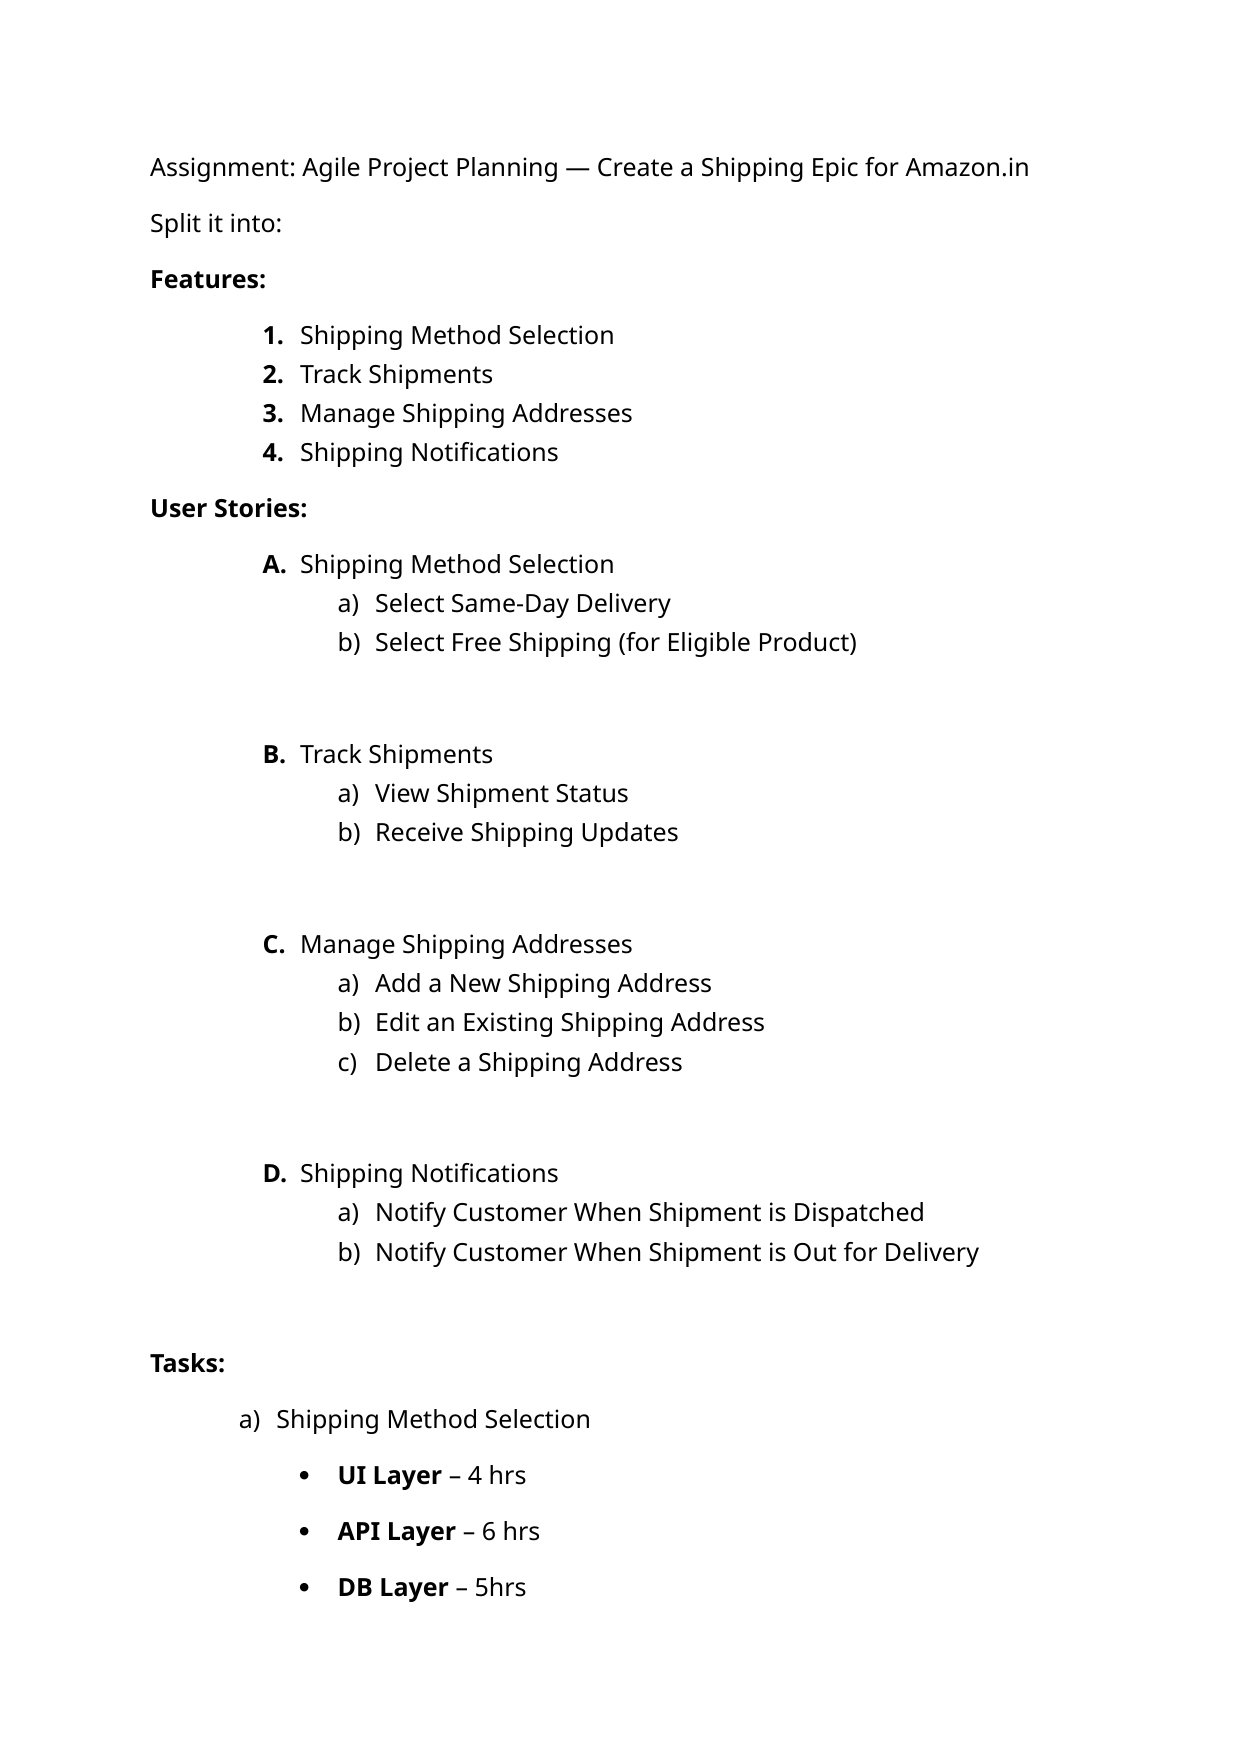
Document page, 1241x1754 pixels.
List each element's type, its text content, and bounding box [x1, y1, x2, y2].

list API Layer – 6 hrs [300, 1513, 1090, 1547]
text Assignment: Agile Project Planning — Create a Shipping Epic for Amazon.in [150, 150, 1090, 184]
list Add a New Shipping Address [337, 966, 1090, 1000]
list Manage Shipping Addresses [262, 927, 1090, 961]
text Tasks: [150, 1346, 1090, 1380]
list Shipping Method Selection [262, 547, 1090, 581]
list Edit an Existing Shipping Address [337, 1005, 1090, 1039]
list Shipping Notifications [262, 435, 1090, 469]
text Split it into: [150, 206, 1090, 240]
list Track Shipments [262, 357, 1090, 391]
text User Stories: [150, 491, 1090, 525]
list Shipping Method Selection [239, 1402, 1090, 1436]
list Select Same-Day Delivery [337, 586, 1090, 620]
list Manage Shipping Addresses [262, 396, 1090, 430]
list Receive Shipping Updates [337, 815, 1090, 849]
list Shipping Method Selection [262, 317, 1090, 352]
list Track Shipments [262, 737, 1090, 771]
list Notify Customer When Shipment is Out for Delivery [337, 1234, 1090, 1268]
list View Shipment Status [337, 776, 1090, 810]
list Shipping Notifications [262, 1156, 1090, 1190]
list Notify Customer When Shipment is Dispatched [337, 1195, 1090, 1229]
text Features: [150, 262, 1090, 296]
list Select Free Shipping (for Eligible Product) [337, 625, 1090, 659]
list DB Layer – 5hrs [300, 1569, 1090, 1603]
list UI Layer – 4 hrs [300, 1457, 1090, 1492]
list Delete a Shipping Address [337, 1044, 1090, 1078]
